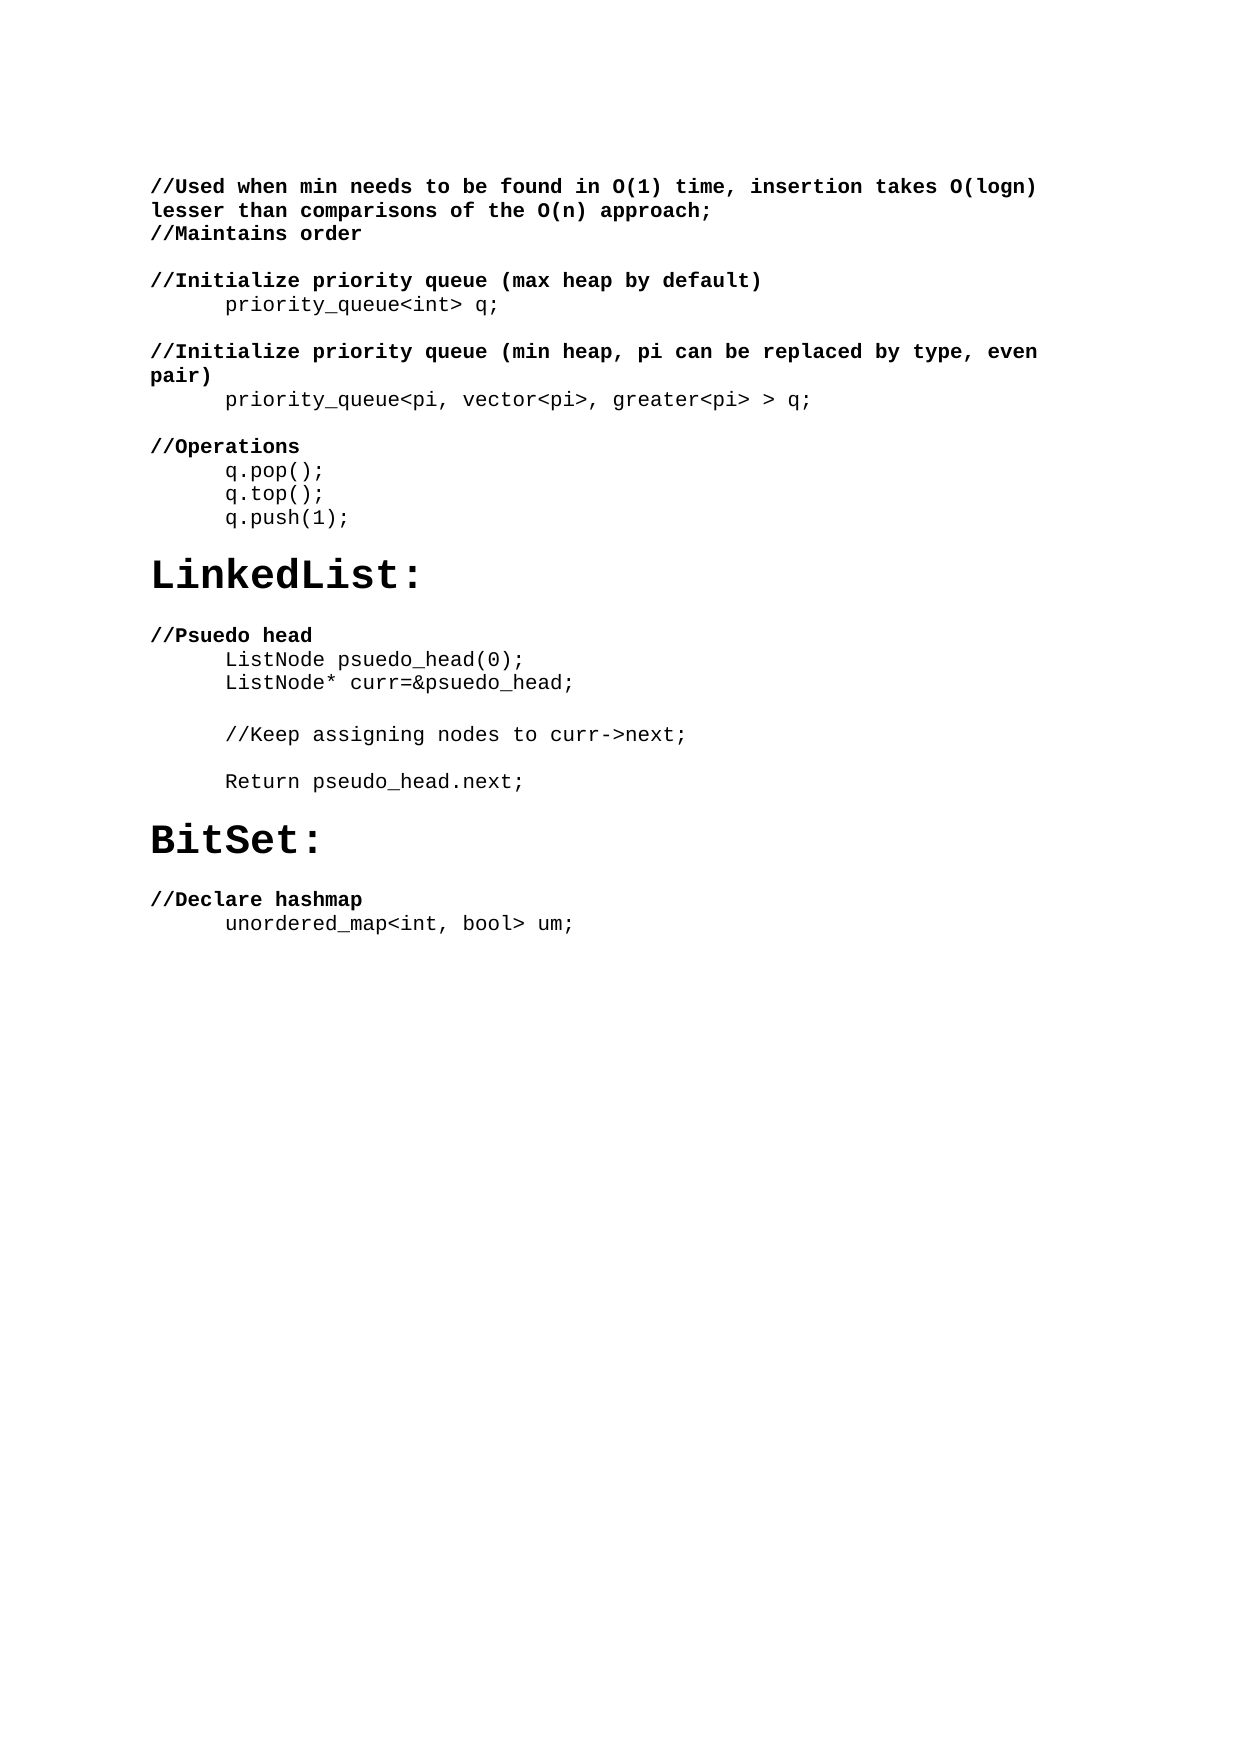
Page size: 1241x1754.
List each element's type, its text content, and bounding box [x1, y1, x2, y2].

text //Psuedo head [150, 625, 1090, 649]
text q.pop(); [150, 460, 1090, 483]
text //Declare hashmap [150, 889, 1090, 913]
text //Operations [150, 436, 1090, 460]
text //Initialize priority queue (max heap by default) [150, 271, 1090, 294]
text Return pseudo_head.next; [150, 771, 1090, 795]
text priority_queue<int> q; [150, 294, 1090, 318]
text //Used when min needs to be found in O(1) time, insertion takes O(logn) lesser than comparisons of the O(n) approach; [150, 176, 1090, 223]
text priority_queue<pi, vector<pi>, greater<pi> > q; [150, 389, 1090, 412]
text //Keep assigning nodes to curr->next; [150, 724, 1090, 748]
text q.top(); [150, 483, 1090, 507]
text BitSet: [150, 819, 1090, 866]
text //Initialize priority queue (min heap, pi can be replaced by type, even pair) [150, 341, 1090, 389]
text //Maintains order [150, 223, 1090, 247]
text unordered_map<int, bool> um; [150, 913, 1090, 937]
text q.push(1); [150, 507, 1090, 531]
text ListNode psuedo_head(0); [225, 649, 1090, 672]
text ListNode* curr=&psuedo_head; [150, 672, 1090, 696]
text LinkedList: [150, 554, 1090, 601]
